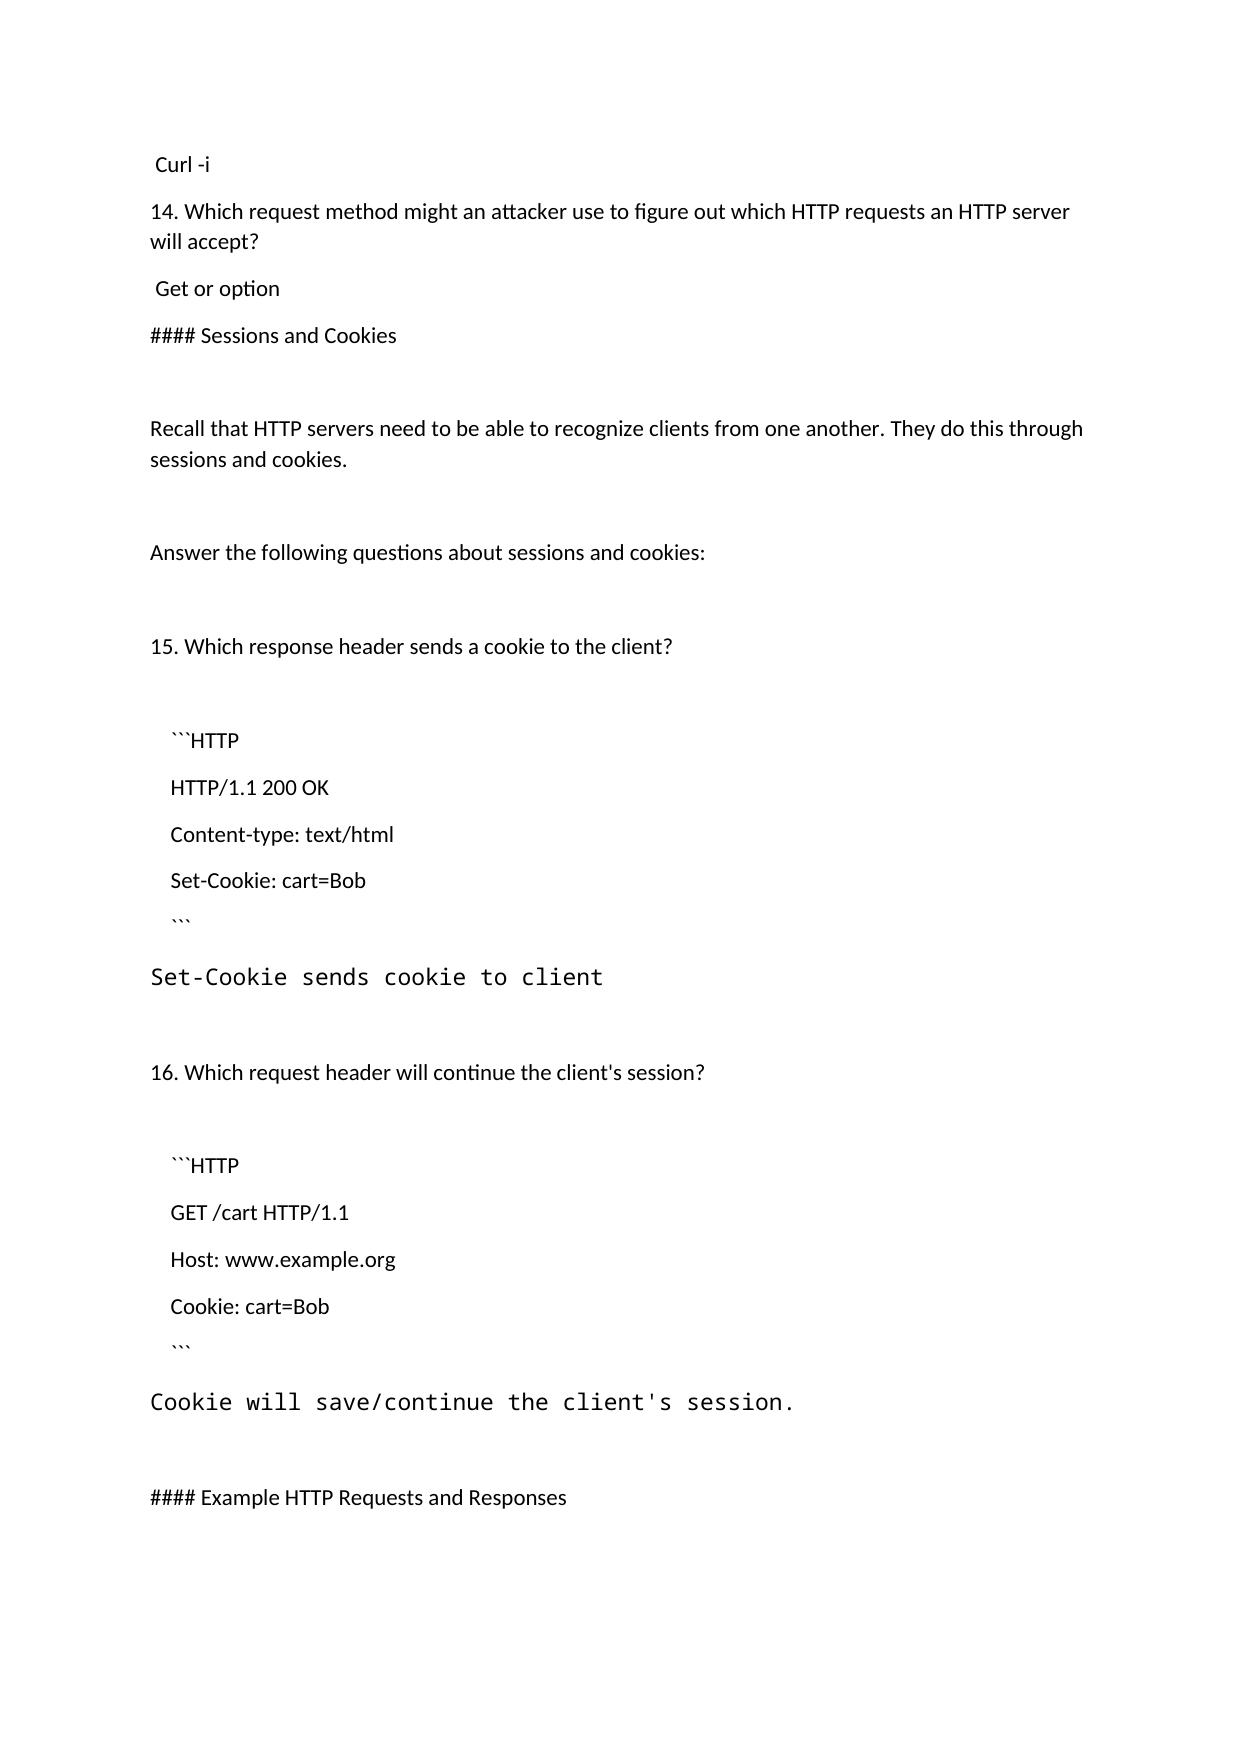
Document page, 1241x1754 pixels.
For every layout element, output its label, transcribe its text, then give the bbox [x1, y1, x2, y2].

text ```HTTP [150, 1151, 1090, 1179]
text Cookie will save/continue the client's session. [150, 1386, 1090, 1417]
text Host: www.example.org [150, 1245, 1090, 1273]
text Cookie: cart=Bob [150, 1292, 1090, 1320]
text Curl -i [150, 150, 1090, 178]
text #### Example HTTP Requests and Responses [150, 1483, 1090, 1511]
text Set-Cookie sends cookie to client [150, 960, 1090, 992]
text Recall that HTTP servers need to be able to recognize clients from one another. They do this through sessions and cookies. [150, 414, 1090, 473]
text Answer the following questions about sessions and cookies: [150, 538, 1090, 567]
text GET /cart HTTP/1.1 [150, 1198, 1090, 1226]
text 14. Which request method might an attacker use to figure out which HTTP requests an HTTP server will accept? [150, 197, 1090, 255]
text Get or option [150, 274, 1090, 302]
text HTTP/1.1 200 OK [150, 773, 1090, 801]
text 16. Which request header will continue the client's session? [150, 1058, 1090, 1086]
text Content-type: text/html [150, 820, 1090, 848]
text ``` [150, 1339, 1090, 1367]
text ```HTTP [150, 726, 1090, 754]
text ``` [150, 913, 1090, 942]
text 15. Which response header sends a cookie to the client? [150, 632, 1090, 660]
text #### Sessions and Cookies [150, 321, 1090, 349]
text Set-Cookie: cart=Bob [150, 867, 1090, 895]
